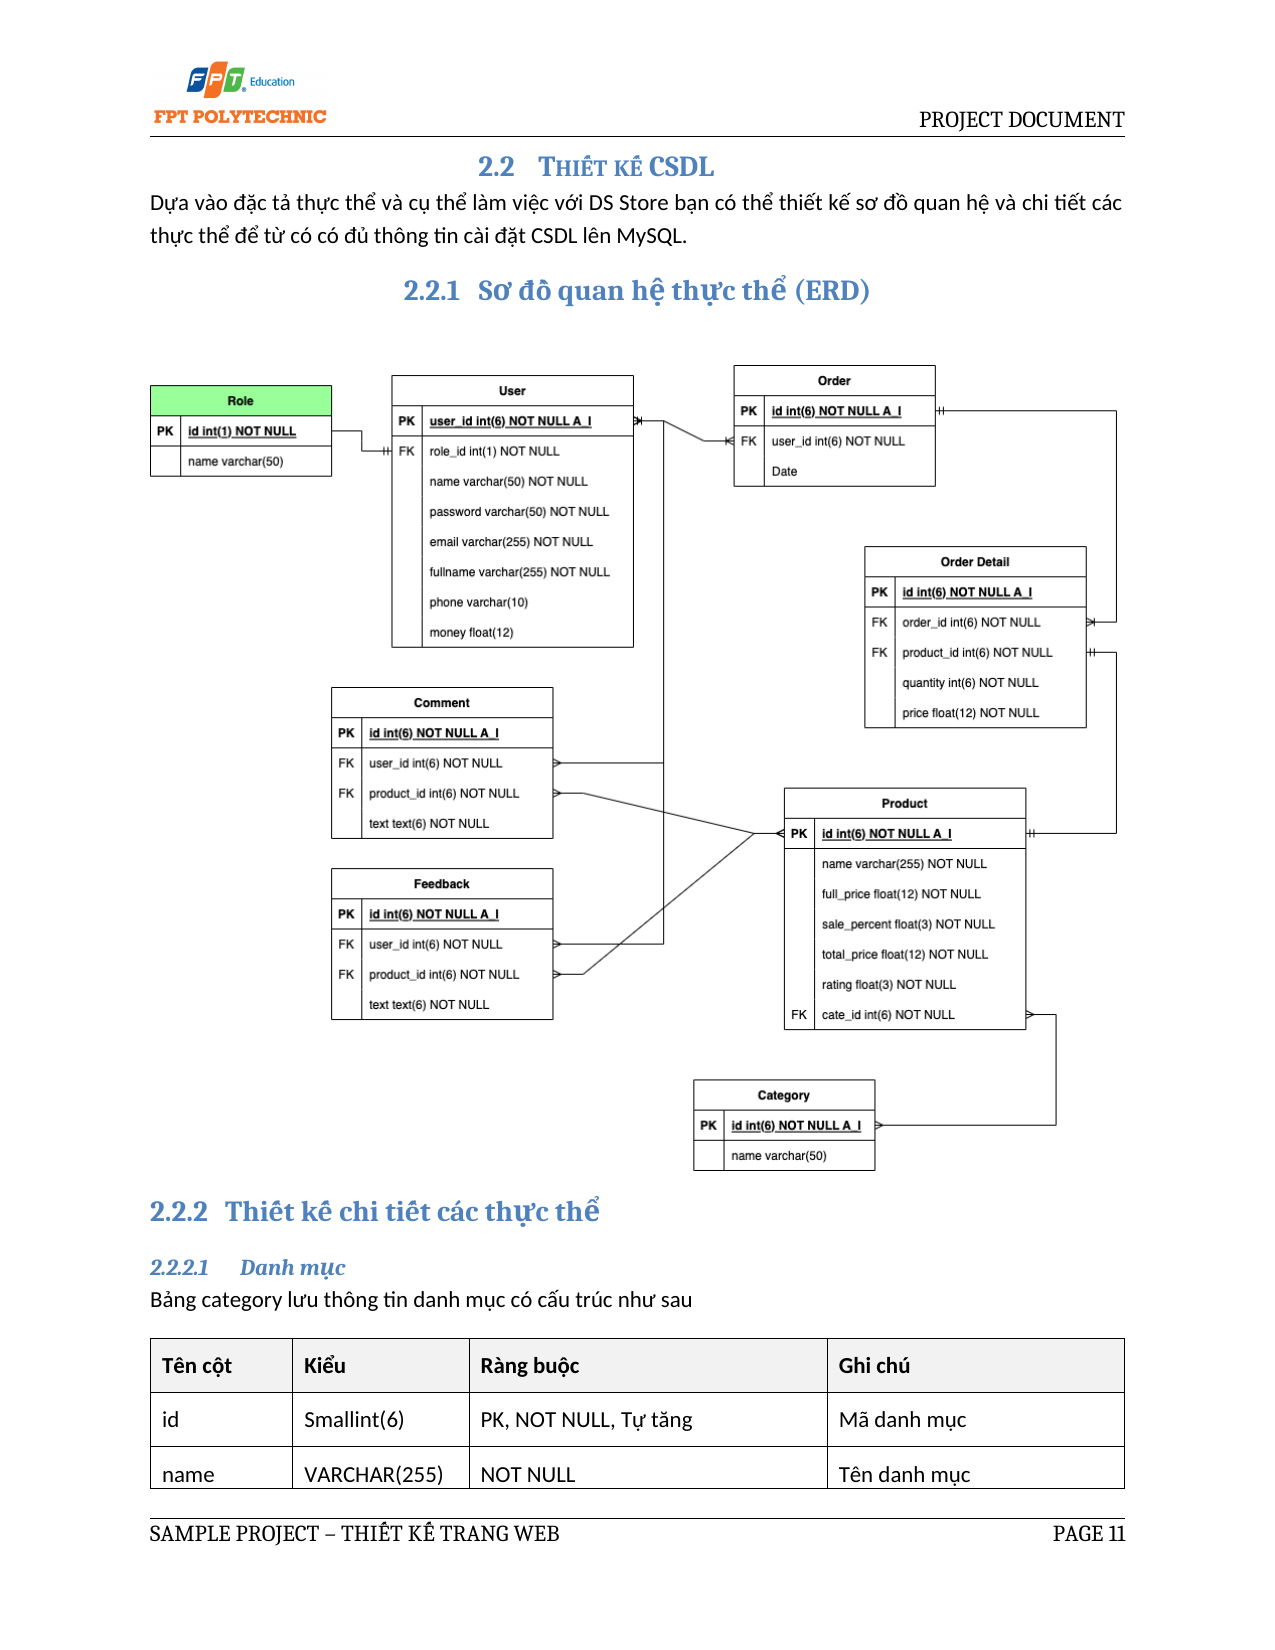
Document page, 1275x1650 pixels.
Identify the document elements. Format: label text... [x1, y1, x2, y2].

table_header Kiểu [293, 1339, 469, 1392]
table_header Ràng buộc [470, 1339, 827, 1392]
table_cell Mã danh mục [828, 1393, 1124, 1446]
subtitle Thiết kế chi tiết các thực thể [150, 1195, 1125, 1229]
table_cell PK, NOT NULL, Tự tăng [470, 1393, 827, 1446]
table_cell name [151, 1447, 292, 1488]
picture [150, 59, 329, 128]
text Bảng category lưu thông tin danh mục có cấu trúc như sau [150, 1285, 1125, 1313]
table_cell id [151, 1393, 292, 1446]
text Dựa vào đặc tả thực thể và cụ thể làm việc với DS Store bạn có thể thiết kế sơ đồ quan hệ và chi tiết các thực thể để từ có có đủ thông tin cài đặt CSDL lên MySQL. [150, 188, 1125, 249]
subtitle Danh mục [150, 1255, 1125, 1281]
table_header Ghi chú [828, 1339, 1124, 1392]
picture [150, 365, 1125, 1171]
table_cell NOT NULL [470, 1447, 827, 1488]
table_cell Tên danh mục [828, 1447, 1124, 1488]
subtitle Sơ đồ quan hệ thực thể (ERD) [150, 274, 1125, 307]
table_cell Smallint(6) [293, 1393, 469, 1446]
table_cell VARCHAR(255) [293, 1447, 469, 1488]
table_header Tên cột [151, 1339, 292, 1392]
subtitle Thiết kế CSDL [478, 150, 1125, 183]
